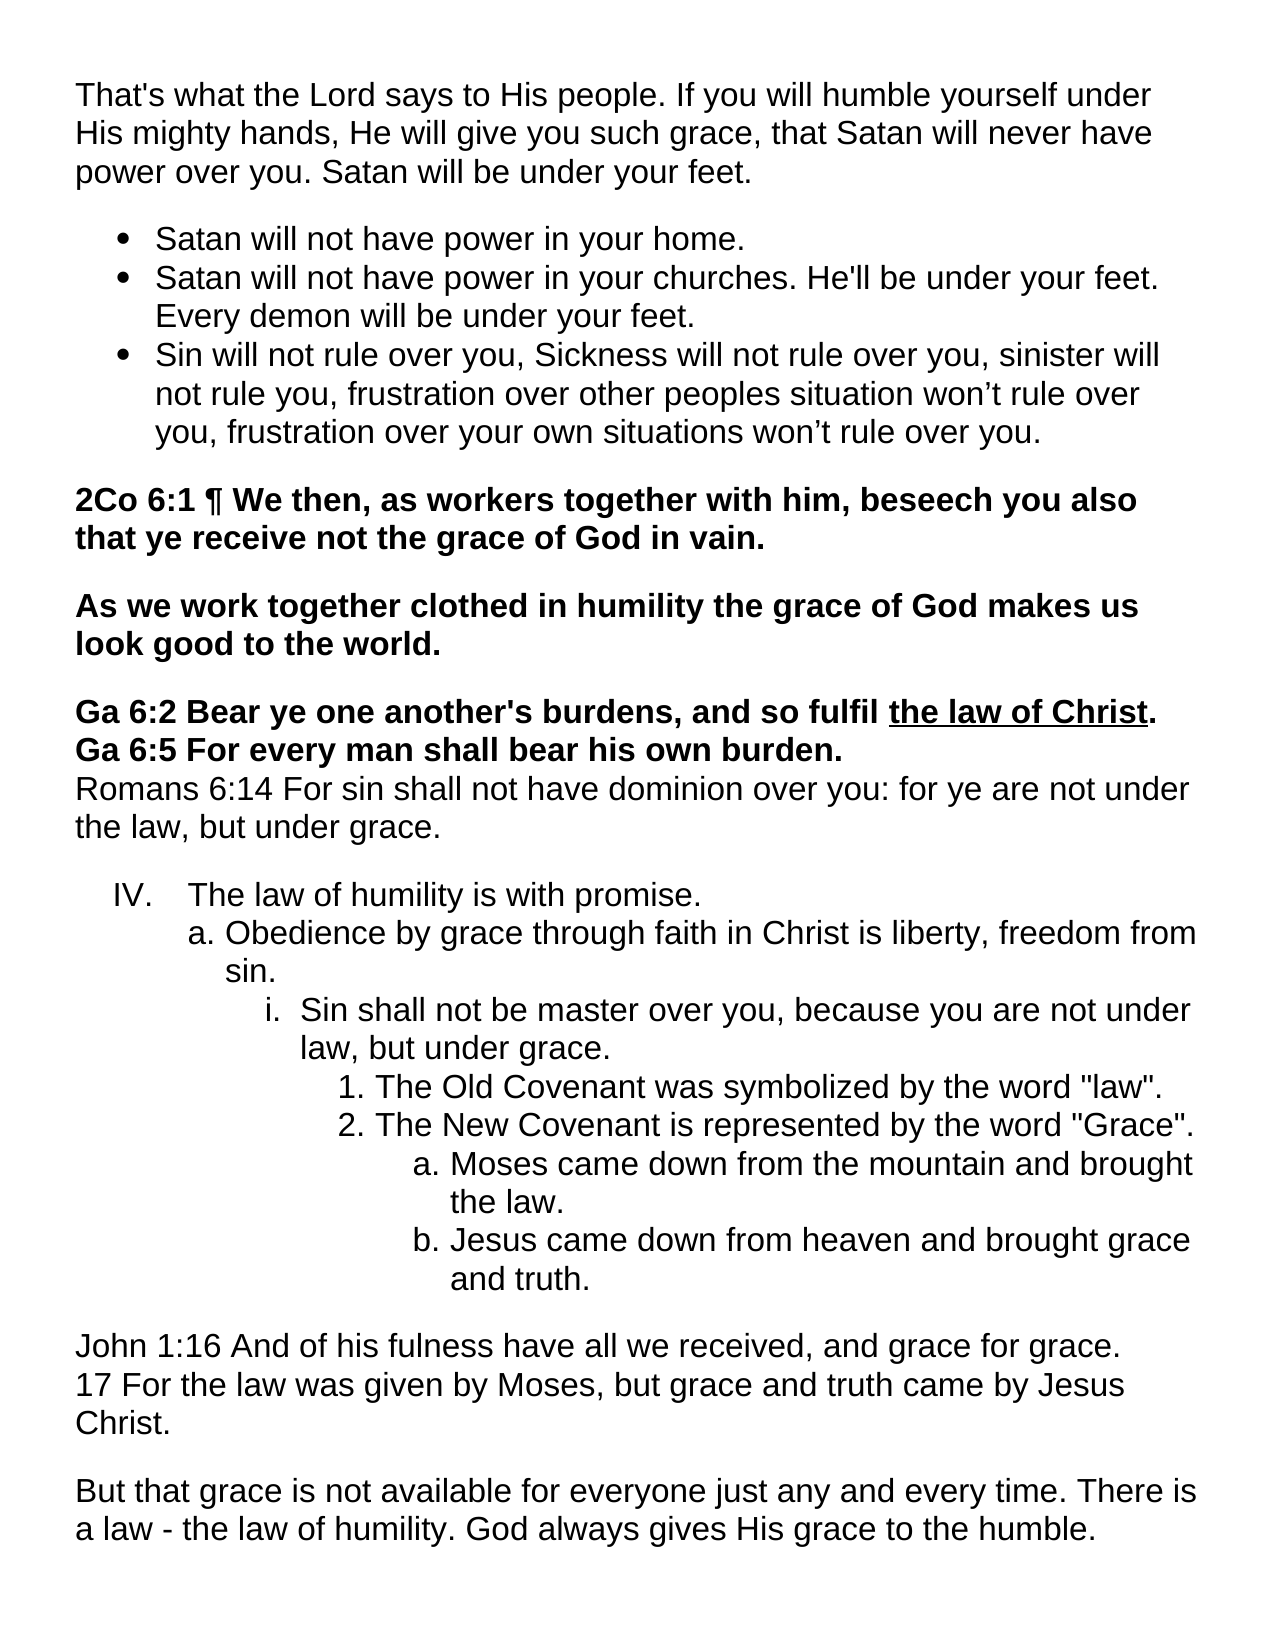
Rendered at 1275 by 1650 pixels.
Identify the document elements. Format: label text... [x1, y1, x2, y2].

list Satan will not have power in your churches. He'll be under your feet. Every demon will be under your feet. [117, 258, 1200, 335]
list The law of humility is with promise. [112, 874, 1200, 913]
list The Old Covenant was symbolized by the word "law". [337, 1067, 1200, 1105]
text But that grace is not available for everyone just any and every time. There is a law - the law of humility. God always gives His grace to the humble. [75, 1471, 1200, 1548]
list Satan will not have power in your home. [117, 219, 1200, 258]
list The New Covenant is represented by the word "Grace". [337, 1105, 1200, 1144]
text That's what the Lord says to His people. If you will humble yourself under His mighty hands, He will give you such grace, that Satan will never have power over you. Satan will be under your feet. [75, 75, 1200, 190]
text Ga 6:2 Bear ye one another's burdens, and so fulfil the law of Christ. Ga 6:5 For every man shall bear his own burden. Romans 6:14 For sin shall not have dominion over you: for ye are not under the law, but under grace. [75, 692, 1200, 845]
text John 1:16 And of his fulness have all we received, and grace for grace. 17 For the law was given by Moses, but grace and truth came by Jesus Christ. [75, 1327, 1200, 1442]
list Jesus came down from heaven and brought grace and truth. [412, 1221, 1200, 1297]
list Sin shall not be master over you, because you are not under law, but under grace. [281, 990, 1200, 1067]
list Obedience by grace through faith in Christ is liberty, freedom from sin. [187, 913, 1200, 990]
text As we work together clothed in humility the grace of God makes us look good to the world. [75, 586, 1200, 662]
list Sin will not rule over you, Sickness will not rule over you, sinister will not rule you, frustration over other peoples situation won’t rule over you, frustration over your own situations won’t rule over you. [117, 335, 1200, 450]
text 2Co 6:1 ¶ We then, as workers together with him, beseech you also that ye receive not the grace of God in vain. [75, 479, 1200, 556]
list Moses came down from the mountain and brought the law. [412, 1144, 1200, 1221]
